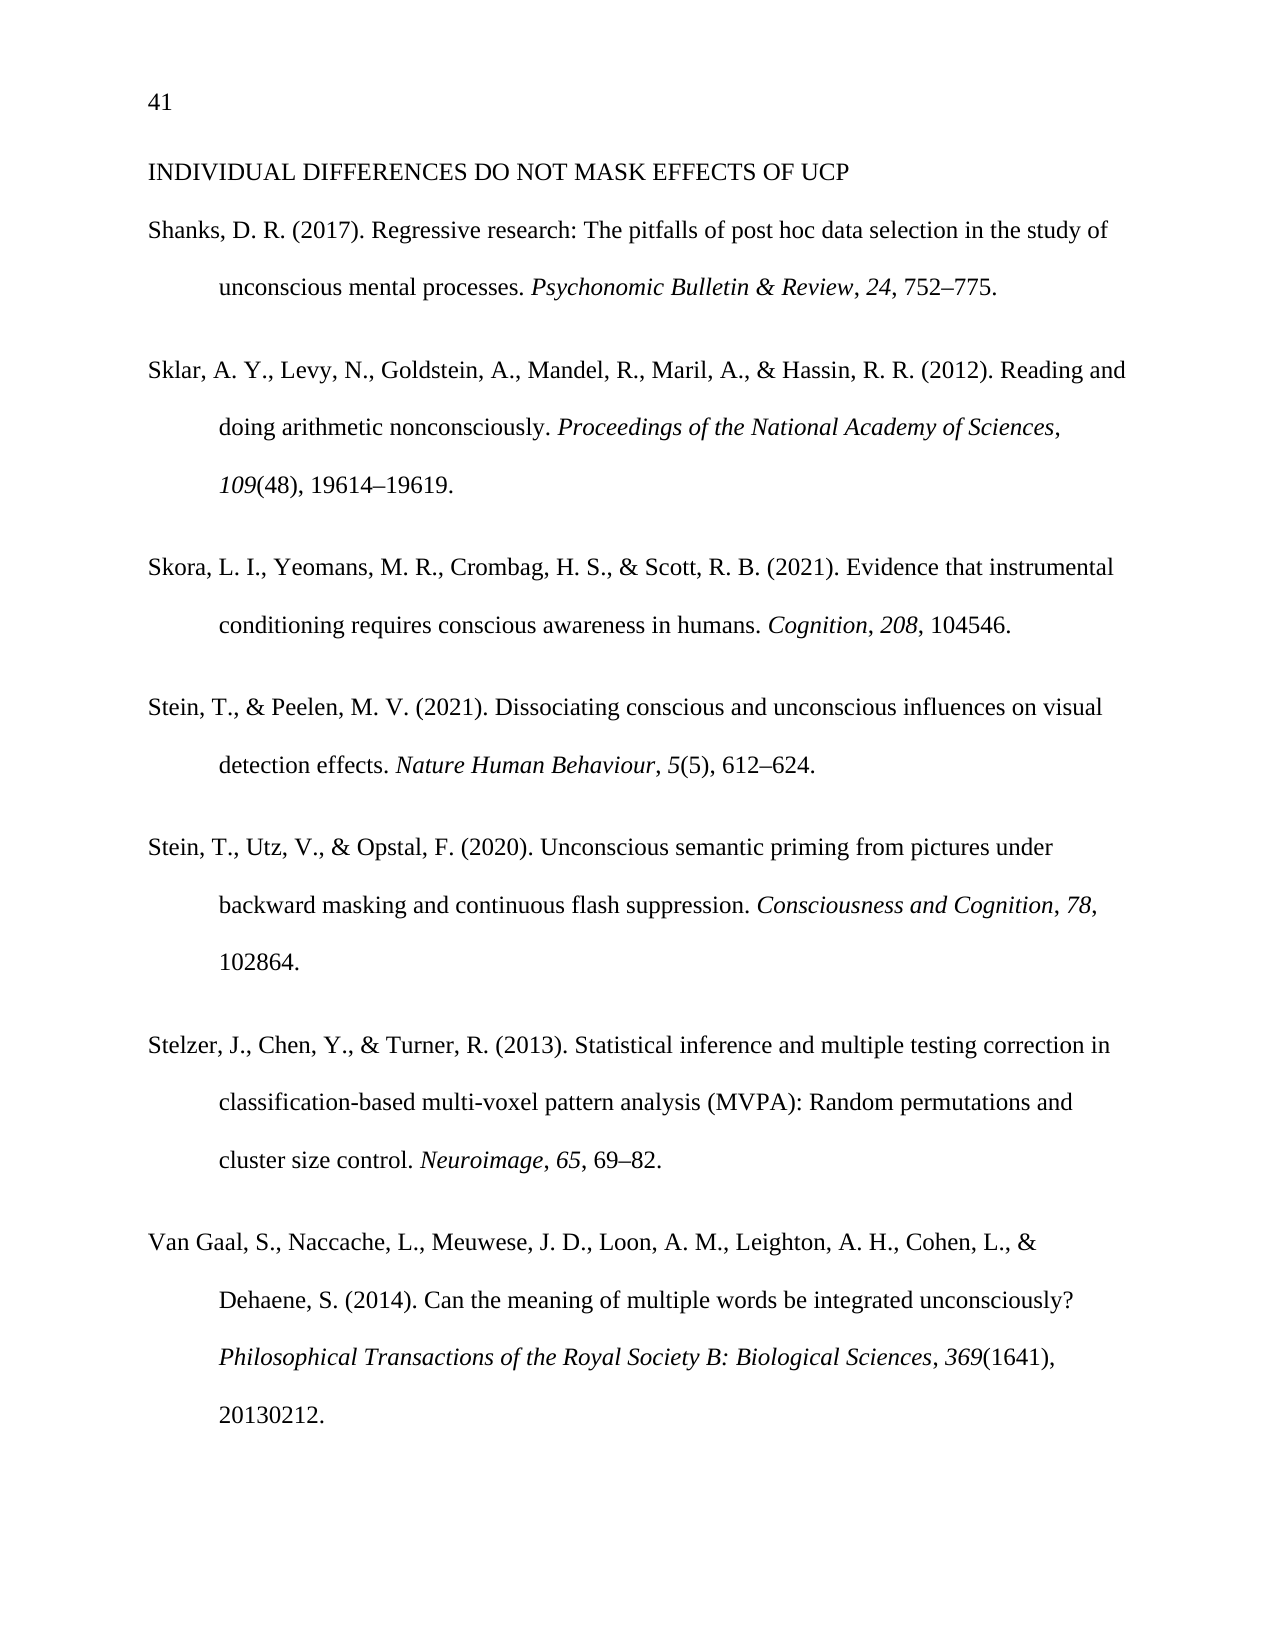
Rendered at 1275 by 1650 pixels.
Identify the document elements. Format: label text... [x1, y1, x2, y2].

text Skora, L. I., Yeomans, M. R., Crombag, H. S., & Scott, R. B. (2021). Evidence that instrumental conditioning requires conscious awareness in humans. Cognition, 208, 104546. [148, 552, 1127, 639]
text Stelzer, J., Chen, Y., & Turner, R. (2013). Statistical inference and multiple testing correction in classification-based multi-voxel pattern analysis (MVPA): Random permutations and cluster size control. Neuroimage, 65, 69–82. [148, 1030, 1127, 1174]
text Van Gaal, S., Naccache, L., Meuwese, J. D., Loon, A. M., Leighton, A. H., Cohen, L., & Dehaene, S. (2014). Can the meaning of multiple words be integrated unconsciously? Philosophical Transactions of the Royal Society B: Biological Sciences, 369(1641), 20130212. [148, 1227, 1127, 1429]
text Stein, T., & Peelen, M. V. (2021). Dissociating conscious and unconscious influences on visual detection effects. Nature Human Behaviour, 5(5), 612–624. [148, 692, 1127, 779]
text Shanks, D. R. (2017). Regressive research: The pitfalls of post hoc data selection in the study of unconscious mental processes. Psychonomic Bulletin & Review, 24, 752–775. [148, 215, 1127, 301]
text Stein, T., Utz, V., & Opstal, F. (2020). Unconscious semantic priming from pictures under backward masking and continuous flash suppression. Consciousness and Cognition, 78, 102864. [148, 832, 1127, 976]
